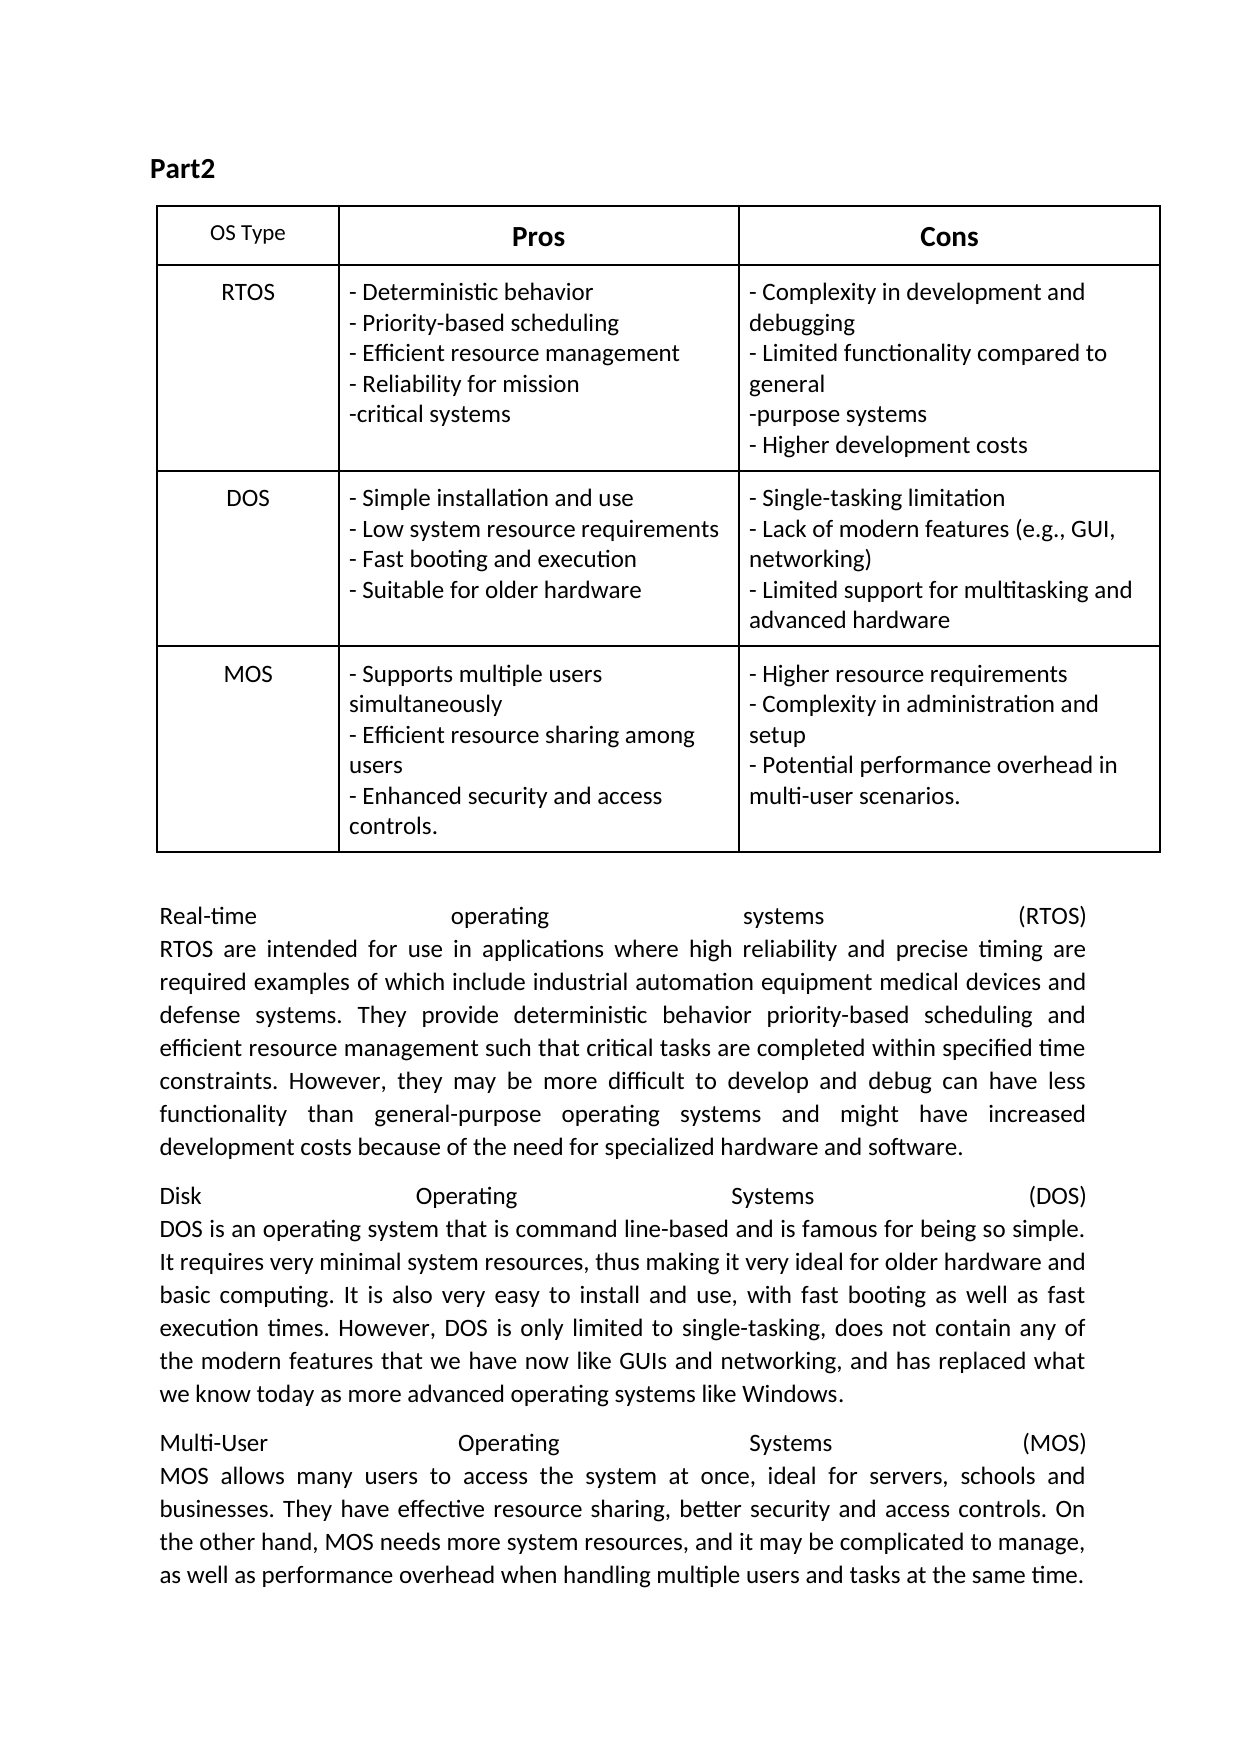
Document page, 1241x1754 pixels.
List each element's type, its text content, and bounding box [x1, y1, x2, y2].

text Disk Operating Systems (DOS) DOS is an operating system that is command line-based and is famous for being so simple. It requires very minimal system resources, thus making it very ideal for older hardware and basic computing. It is also very easy to install and use, with fast booting as well as fast execution times. However, DOS is only limited to single-tasking, does not contain any of the modern features that we have now like GUIs and networking, and has replaced what we know today as more advanced operating systems like Windows​. [159, 1180, 1087, 1408]
text Real-time operating systems (RTOS) RTOS are intended for use in applications where high reliability and precise timing are required examples of which include industrial automation equipment medical devices and defense systems. They provide deterministic behavior priority-based scheduling and efficient resource management such that critical tasks are completed within specified time constraints. However, they may be more difficult to develop and debug can have less functionality than general-purpose operating systems and might have increased development costs because of the need for specialized hardware and software. [159, 900, 1087, 1161]
text Part2 [150, 150, 1087, 186]
text Multi-User Operating Systems (MOS) MOS allows many users to access the system at once, ideal for servers, schools and businesses. They have effective resource sharing, better security and access controls. On the other hand, MOS needs more system resources, and it may be complicated to manage, as well as performance overhead when handling multiple users and tasks at the same time. [159, 1427, 1087, 1589]
